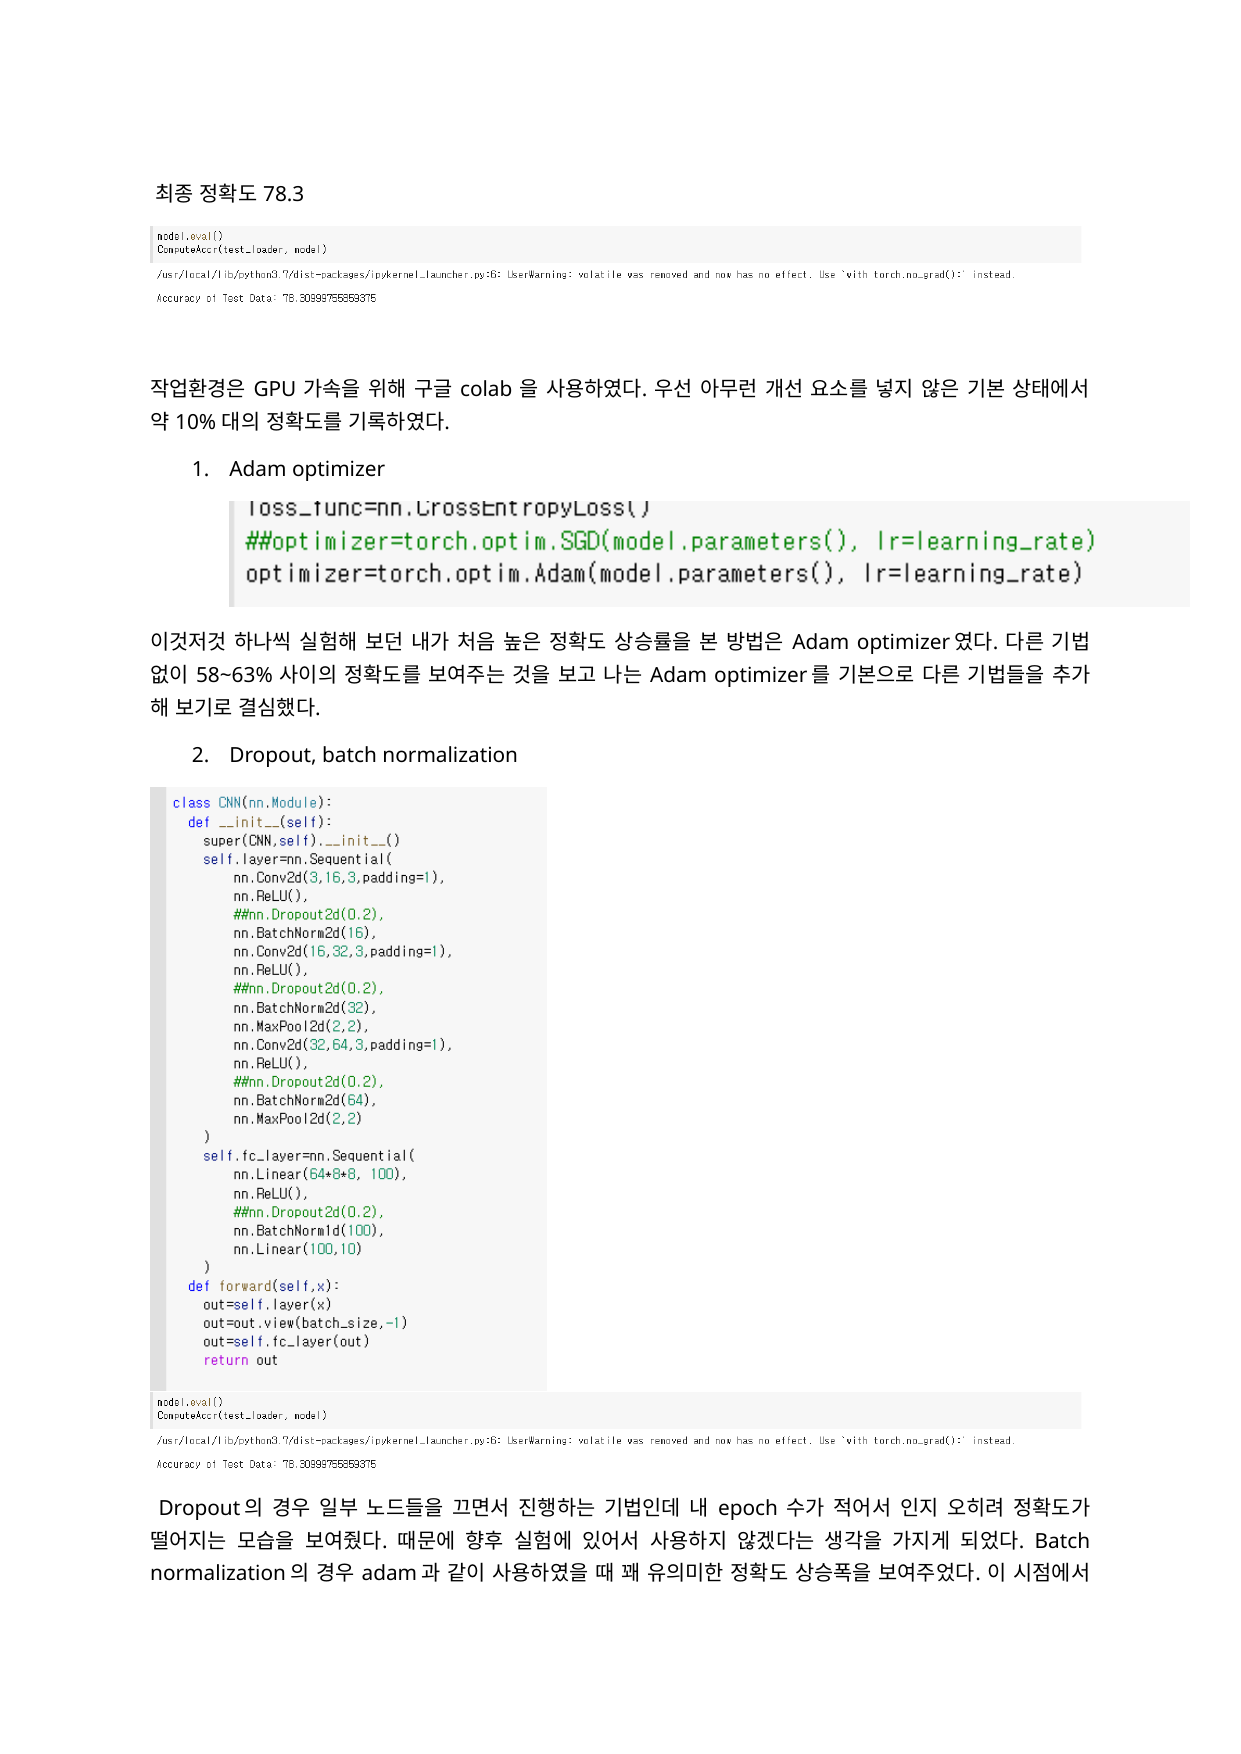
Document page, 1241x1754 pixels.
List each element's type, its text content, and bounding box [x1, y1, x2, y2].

picture [150, 226, 1082, 307]
picture [150, 787, 547, 1391]
text 이것저것 하나씩 실험해 보던 내가 처음 높은 정확도 상승률을 본 방법은 Adam optimizer였다. 다른 기법 없이 58~63% 사이의 정확도를 보여주는 것을 보고 나는 Adam optimizer를 기본으로 다른 기법들을 추가 해 보기로 결심했다. [150, 625, 1090, 721]
list Adam optimizer [192, 454, 1090, 483]
list Dropout, batch normalization [192, 740, 1090, 768]
picture [229, 501, 1190, 607]
text 최종 정확도 78.3 [150, 177, 1090, 207]
text 작업환경은 GPU 가속을 위해 구글 colab 을 사용하였다. 우선 아무런 개선 요소를 넣지 않은 기본 상태에서 약 10% 대의 정확도를 기록하였다. [150, 372, 1090, 435]
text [150, 1491, 1090, 1587]
picture [150, 1392, 1082, 1473]
